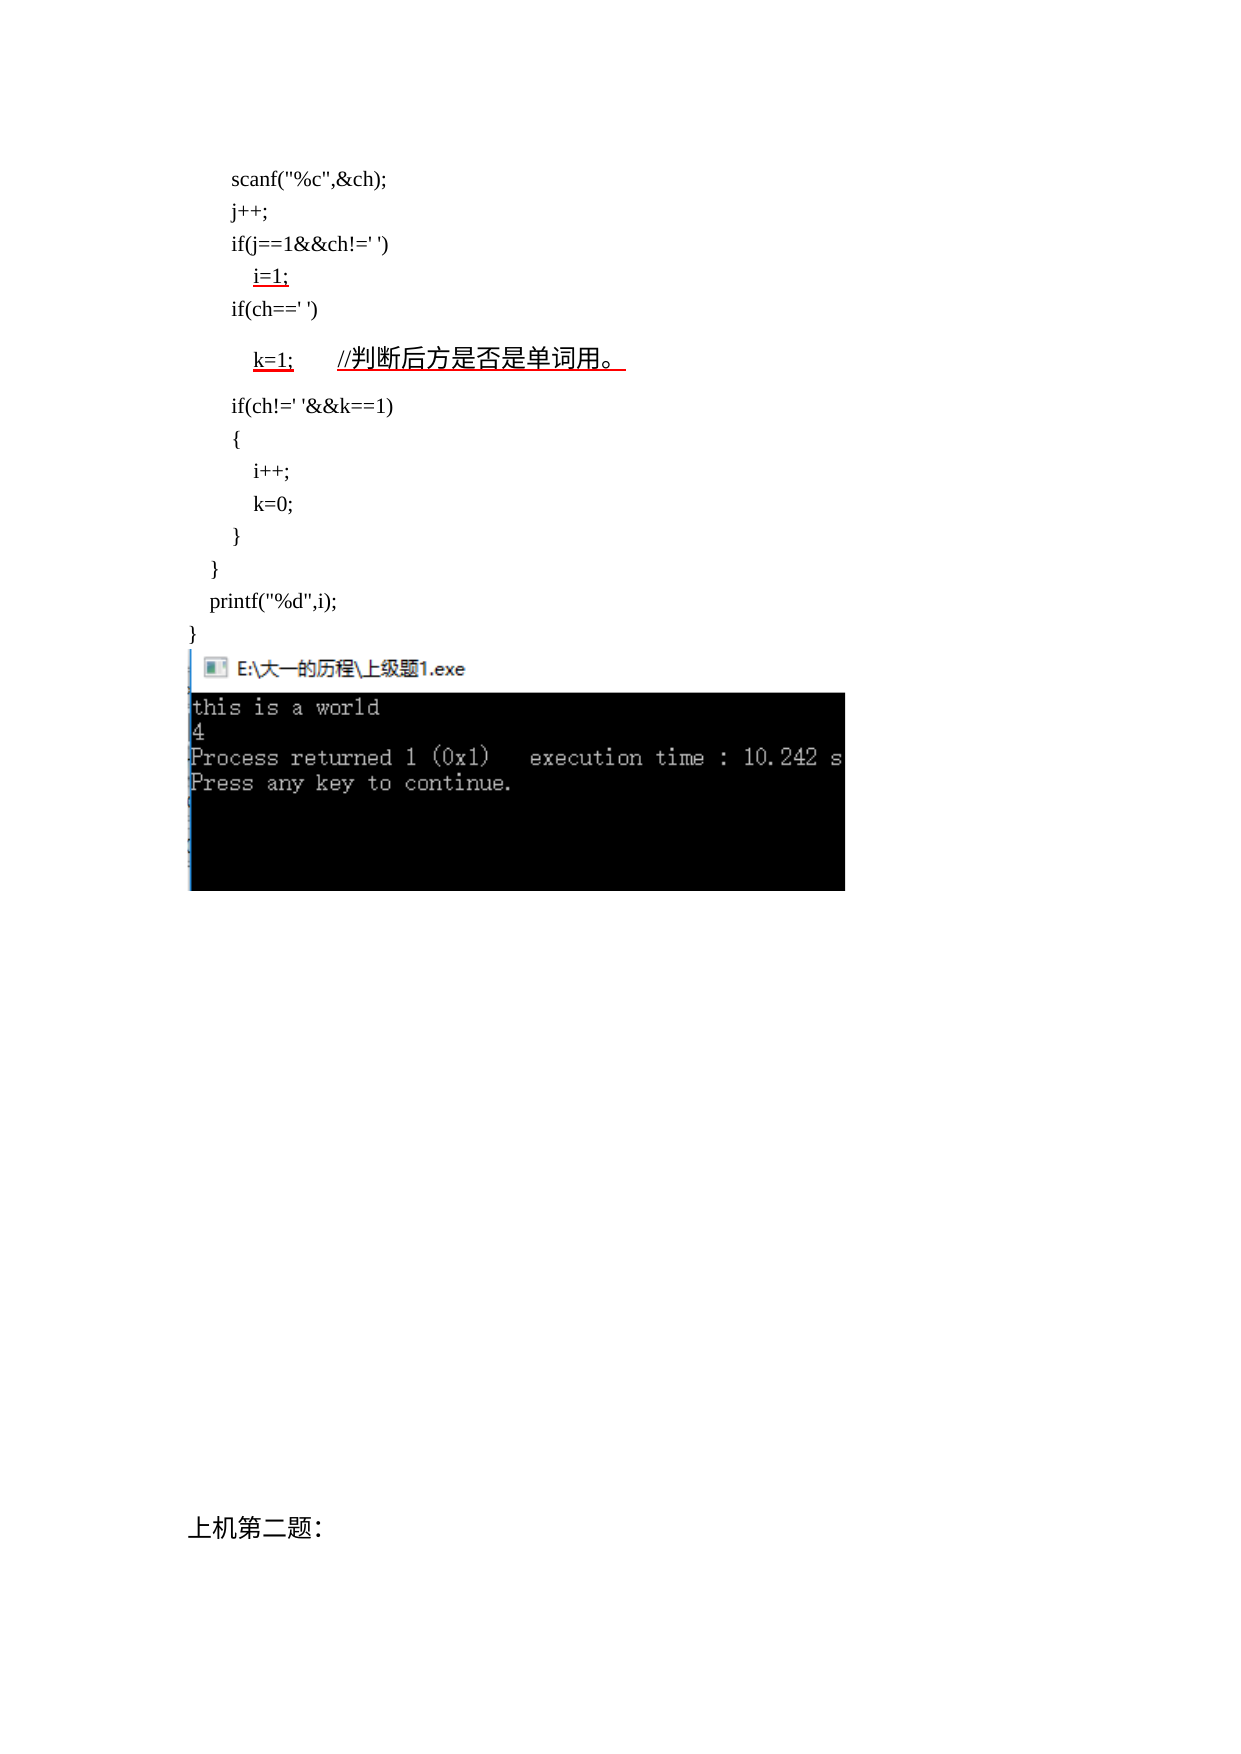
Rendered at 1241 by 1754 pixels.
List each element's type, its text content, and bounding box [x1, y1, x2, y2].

text } [187, 519, 1053, 552]
text i++; [187, 454, 1053, 487]
text if(ch!=' '&&k==1) [187, 389, 1053, 422]
text { [187, 422, 1053, 454]
text j++; [187, 194, 1053, 227]
text 上机第二题： [187, 1494, 1053, 1559]
text } [187, 617, 1053, 649]
text k=0; [187, 487, 1053, 519]
text scanf("%c",&ch); [187, 162, 1053, 194]
picture [187, 649, 846, 891]
text if(ch==' ') [187, 292, 1053, 324]
text k=1; //判断后方是否是单词用。 [187, 324, 1053, 389]
text i=1; [187, 259, 1053, 292]
text } [187, 552, 1053, 584]
text printf("%d",i); [187, 584, 1053, 617]
text if(j==1&&ch!=' ') [187, 227, 1053, 259]
